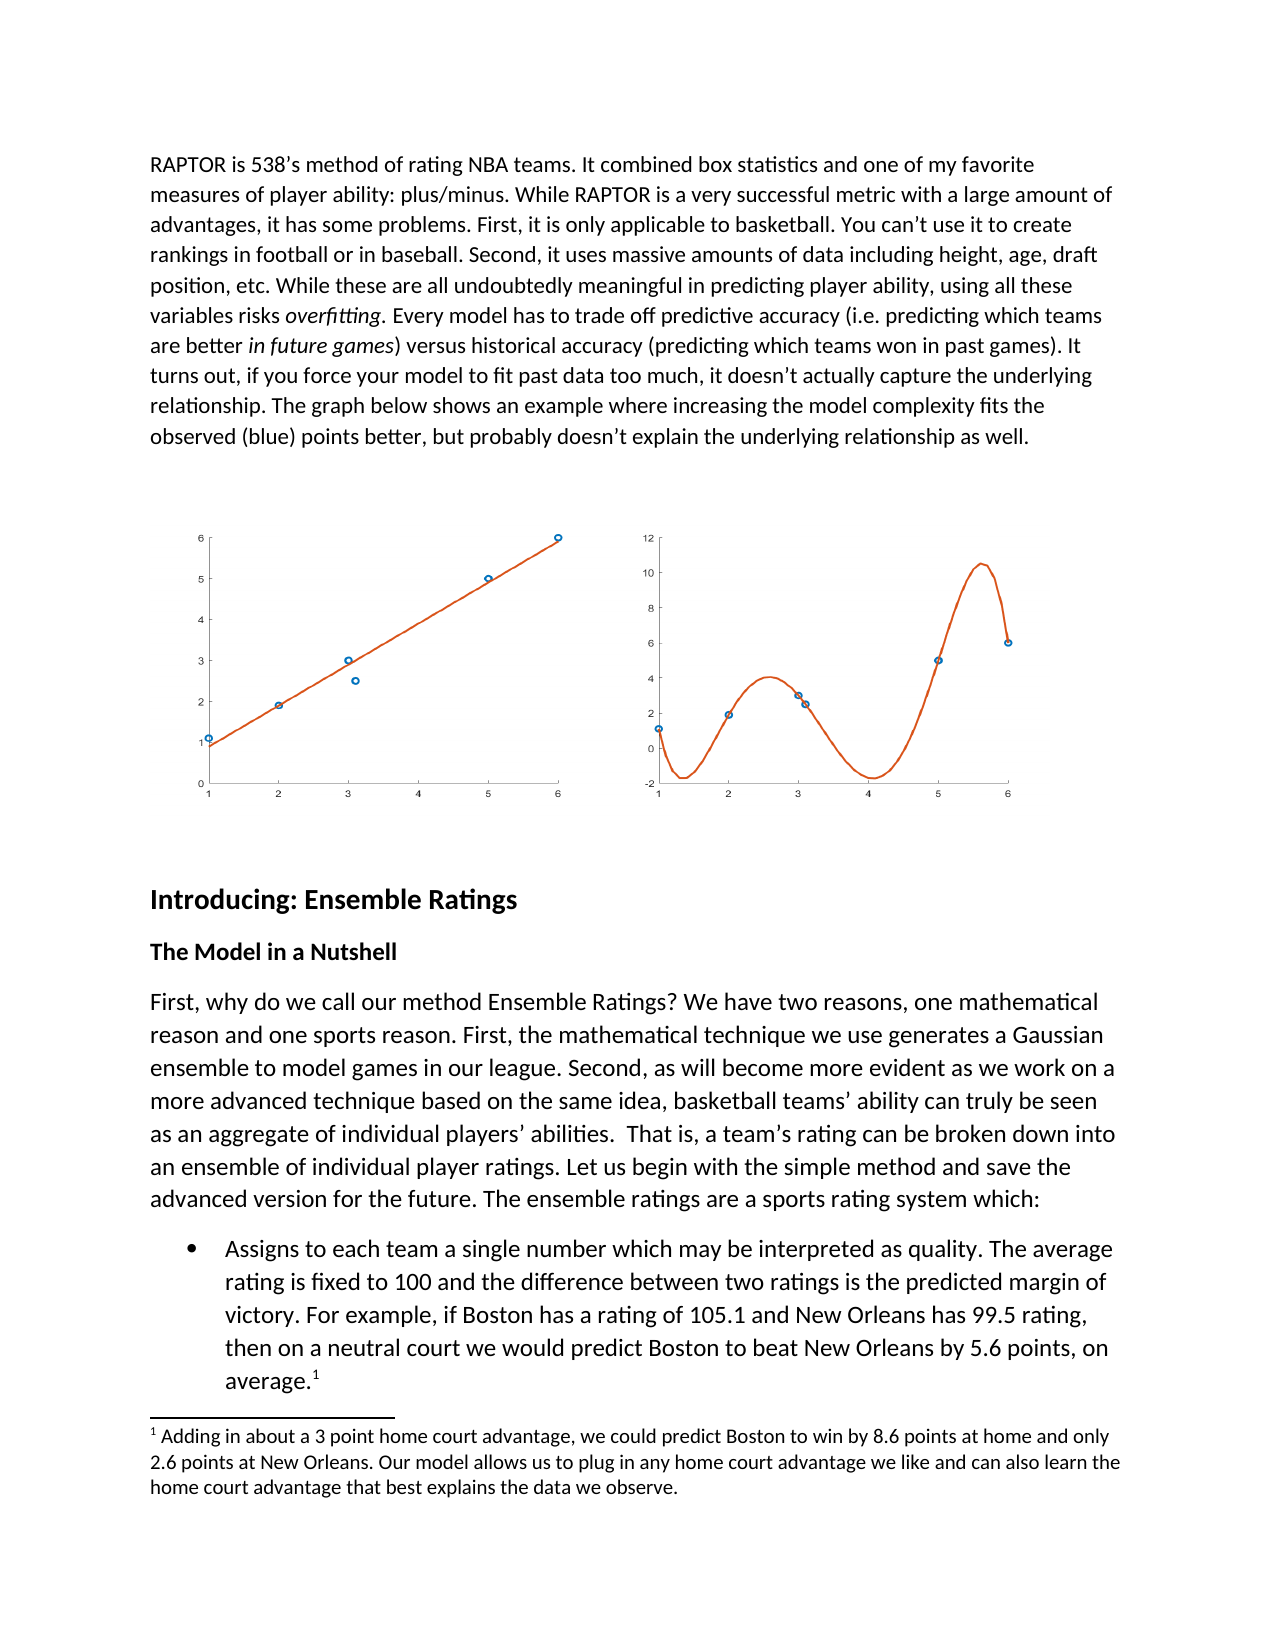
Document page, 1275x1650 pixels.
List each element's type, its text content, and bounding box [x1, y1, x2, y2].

text Introducing: Ensemble Ratings [150, 881, 1125, 917]
text The Model in a Nutshell [150, 936, 1125, 967]
text First, why do we call our method Ensemble Ratings? We have two reasons, one mathematical reason and one sports reason. First, the mathematical technique we use generates a Gaussian ensemble to model games in our league. Second, as will become more evident as we work on a more advanced technique based on the same idea, basketball teams’ ability can truly be seen as an aggregate of individual players’ abilities. That is, a team’s rating can be broken down into an ensemble of individual player ratings. Let us begin with the simple method and save the advanced version for the future. The ensemble ratings are a sports rating system which: [150, 986, 1125, 1214]
text RAPTOR is 538’s method of rating NBA teams. It combined box statistics and one of my favorite measures of player ability: plus/minus. While RAPTOR is a very successful metric with a large amount of advantages, it has some problems. First, it is only applicable to basketball. You can’t use it to create rankings in football or in baseball. Second, it uses massive amounts of data including height, age, draft position, etc. While these are all undoubtedly meaningful in predicting player ability, using all these variables risks overfitting. Every model has to trade off predictive accuracy (i.e. predicting which teams are better in future games) versus historical accuracy (predicting which teams won in past games). It turns out, if you force your model to fit past data too much, it doesn’t actually capture the underlying relationship. The graph below shows an example where increasing the model complexity fits the observed (blue) points better, but probably doesn’t explain the underlying relationship as well. [150, 150, 1125, 450]
picture [150, 515, 1050, 816]
list Assigns to each team a single number which may be interpreted as quality. The average rating is fixed to 100 and the difference between two ratings is the predicted margin of victory. For example, if Boston has a rating of 105.1 and New Orleans has 99.5 rating, then on a neutral court we would predict Boston to beat New Orleans by 5.6 points, on average. [187, 1233, 1125, 1395]
